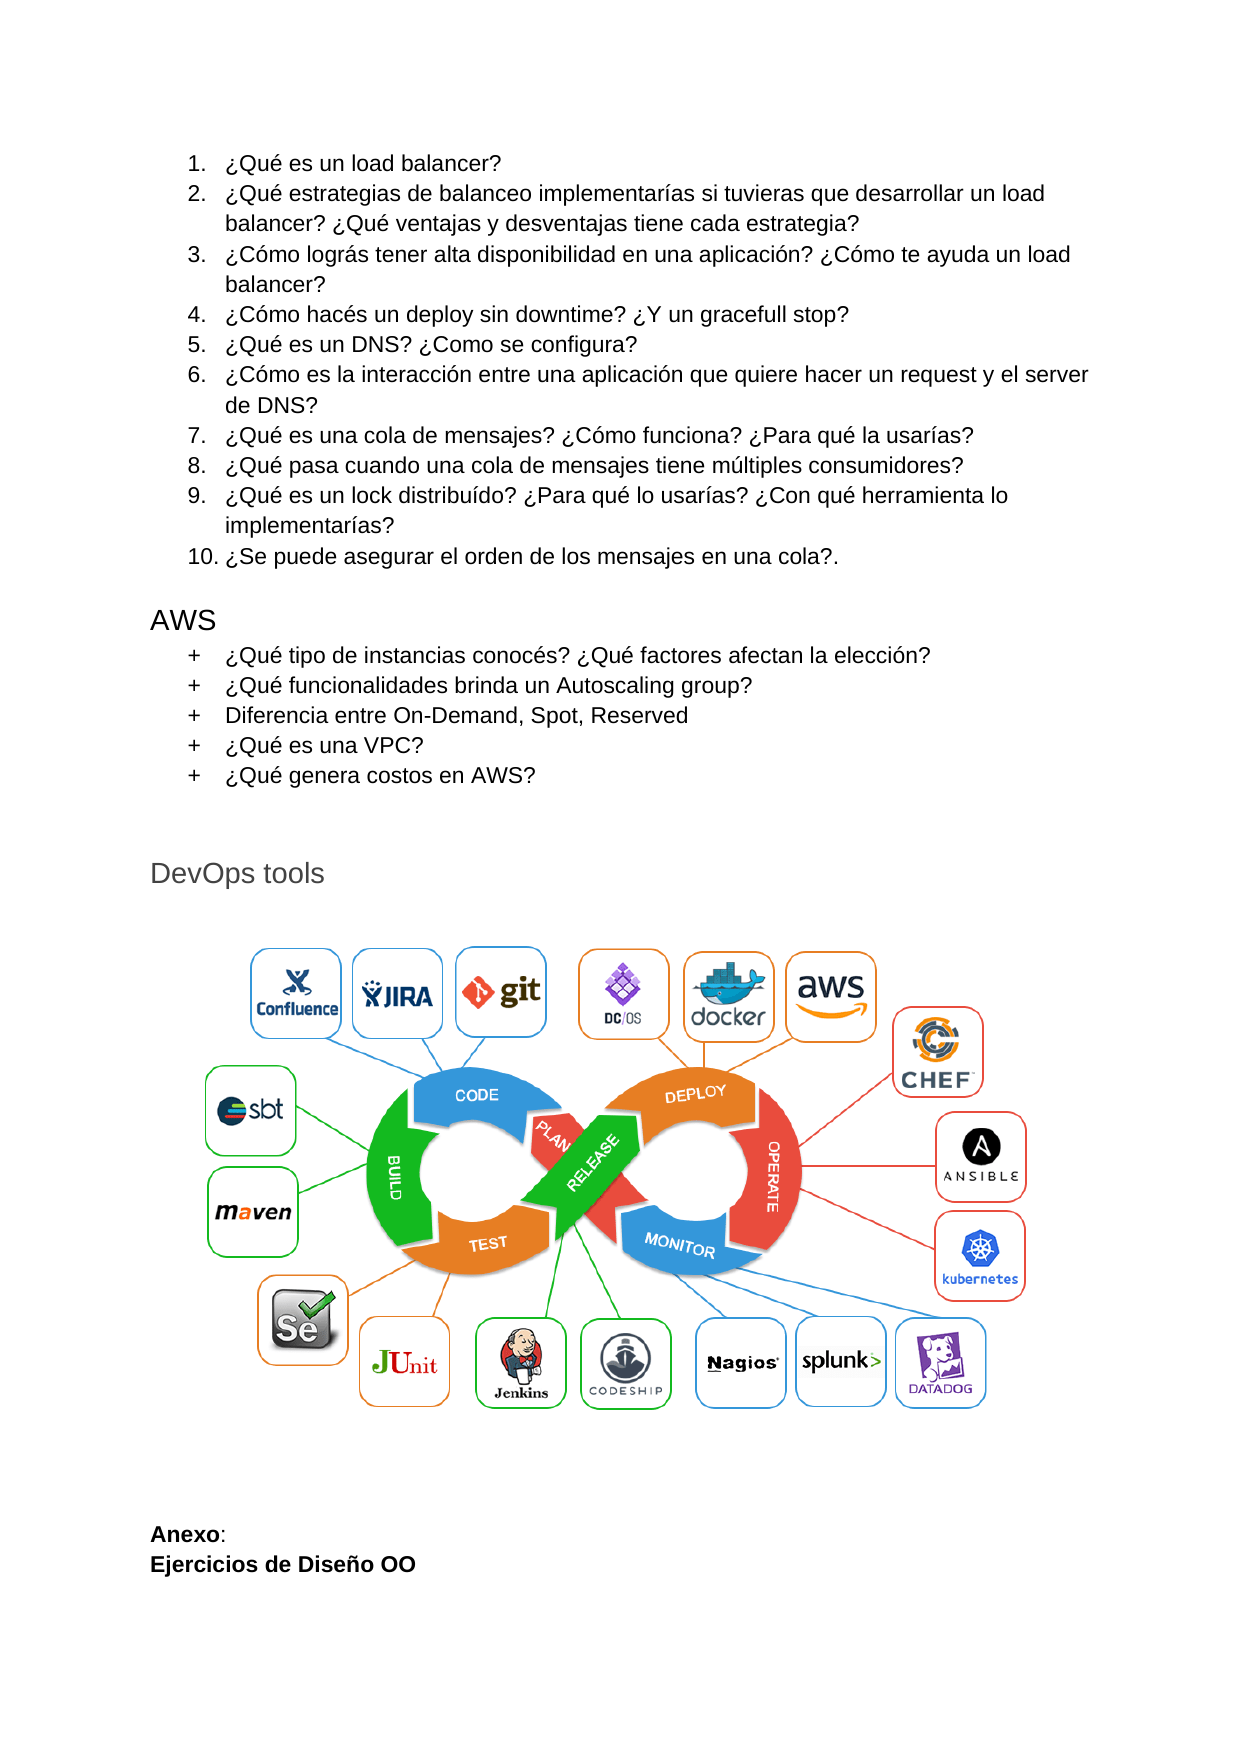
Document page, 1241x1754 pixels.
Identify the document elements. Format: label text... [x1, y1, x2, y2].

list ¿Qué es un load balancer? [187, 150, 1090, 176]
list ¿Se puede asegurar el orden de los mensajes en una cola?. [187, 543, 1090, 569]
list ¿Cómo lográs tener alta disponibilidad en una aplicación? ¿Cómo te ayuda un load balancer? [187, 241, 1090, 297]
list ¿Qué es una cola de mensajes? ¿Cómo funciona? ¿Para qué la usarías? [187, 422, 1090, 448]
text Anexo: [150, 1521, 1090, 1547]
list ¿Qué tipo de instancias conocés? ¿Qué factores afectan la elección? [187, 642, 1090, 668]
list ¿Qué genera costos en AWS? [187, 762, 1090, 789]
list ¿Cómo es la interacción entre una aplicación que quiere hacer un request y el server de DNS? [187, 361, 1090, 418]
text Ejercicios de Diseño OO [150, 1551, 1090, 1577]
list ¿Qué es una VPC? [187, 732, 1090, 759]
list Diferencia entre On-Demand, Spot, Reserved [187, 702, 1090, 728]
picture [150, 928, 1091, 1427]
text AWS [150, 603, 1090, 637]
list ¿Qué estrategias de balanceo implementarías si tuvieras que desarrollar un load balancer? ¿Qué ventajas y desventajas tiene cada estrategia? [187, 180, 1090, 237]
subtitle DevOps tools [150, 856, 1090, 890]
list ¿Cómo hacés un deploy sin downtime? ¿Y un gracefull stop? [187, 301, 1090, 327]
list ¿Qué es un lock distribuído? ¿Para qué lo usarías? ¿Con qué herramienta lo implementarías? [187, 482, 1090, 539]
list ¿Qué funcionalidades brinda un Autoscaling group? [187, 672, 1090, 698]
list ¿Qué pasa cuando una cola de mensajes tiene múltiples consumidores? [187, 452, 1090, 478]
list ¿Qué es un DNS? ¿Como se configura? [187, 331, 1090, 358]
